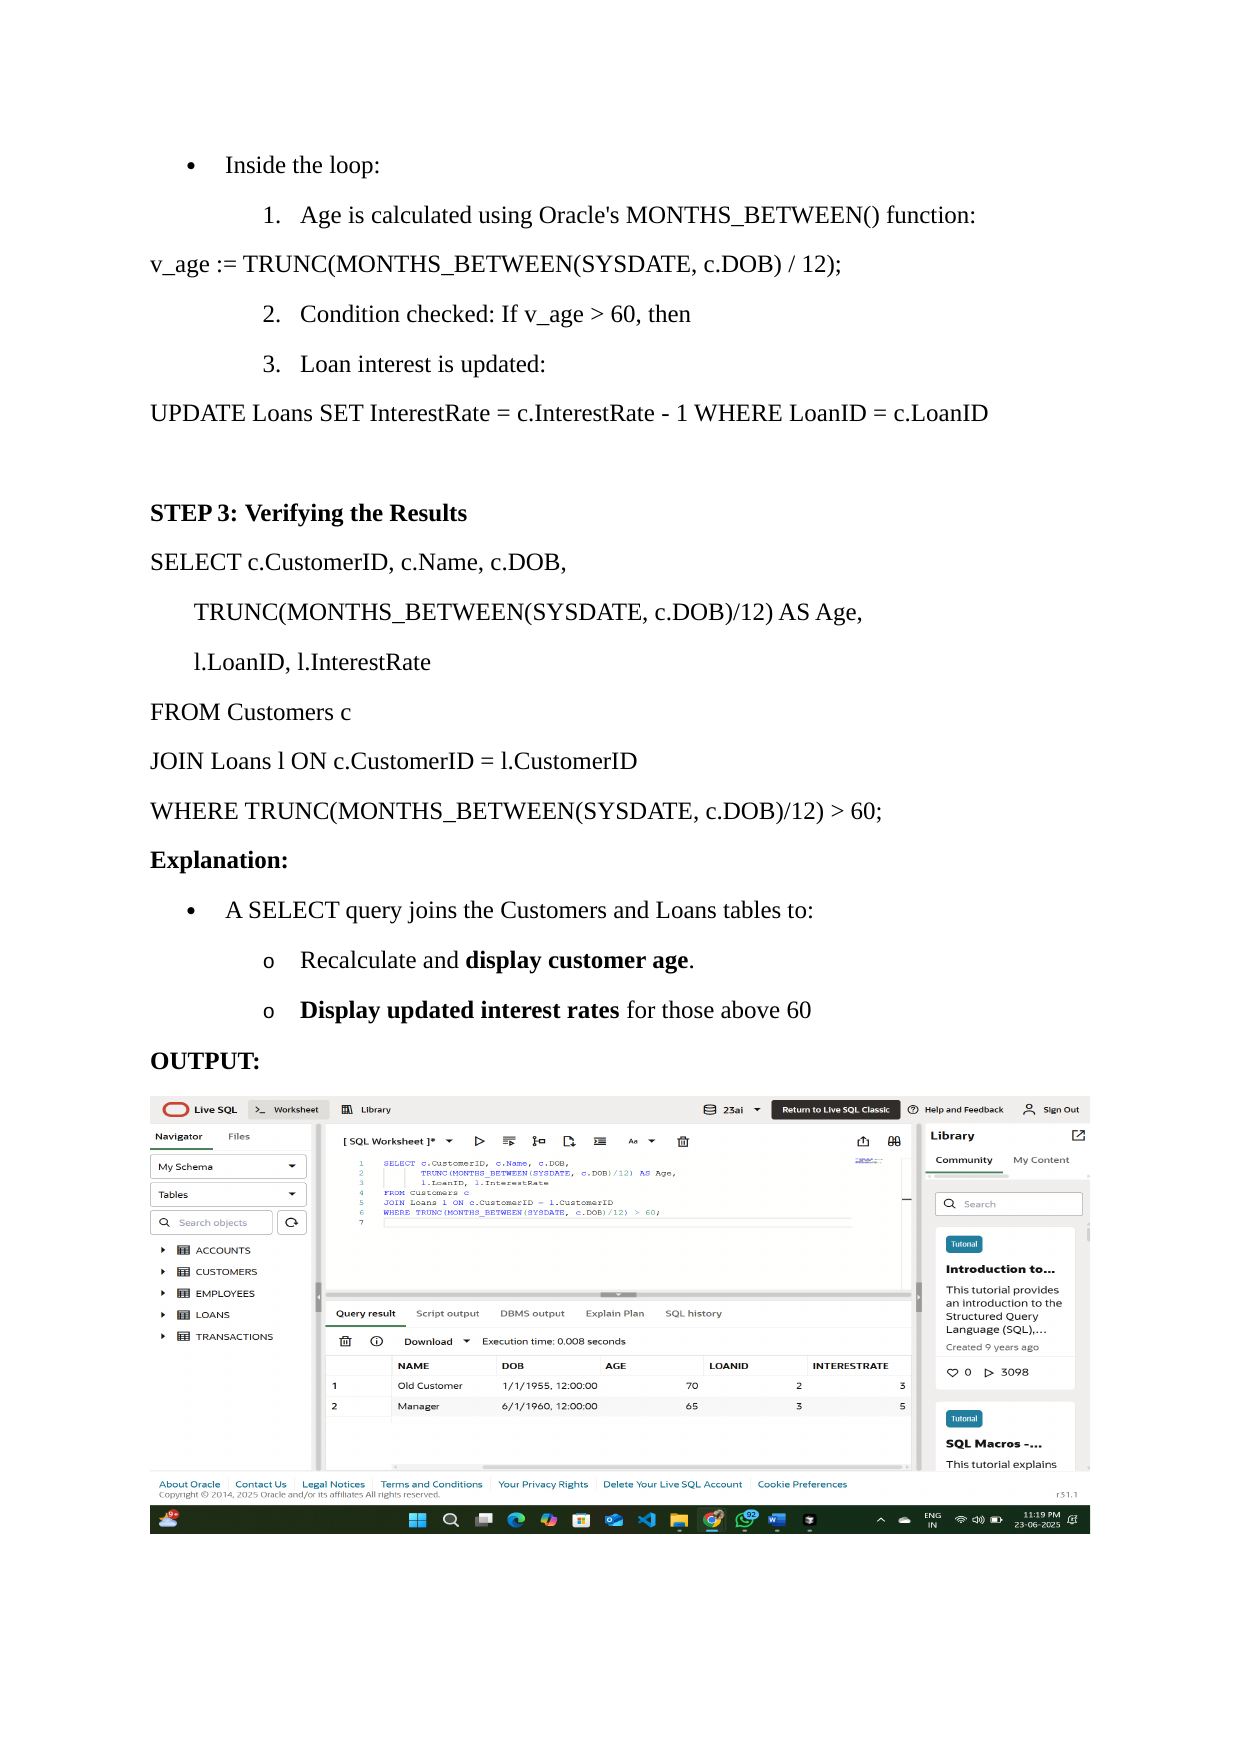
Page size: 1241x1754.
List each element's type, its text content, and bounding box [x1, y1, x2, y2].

text OUTPUT: [150, 1046, 1090, 1075]
list Inside the loop: [187, 150, 1090, 179]
list Display updated interest rates for those above 60 [262, 996, 1090, 1025]
text UPDATE Loans SET InterestRate = c.InterestRate - 1 WHERE LoanID = c.LoanID [150, 398, 1090, 427]
list Age is calculated using Oracle's MONTHS_BETWEEN() function: [262, 200, 1090, 228]
list A SELECT query joins the Customers and Loans tables to: [187, 895, 1090, 924]
text STEP 3: Verifying the Results [150, 498, 1090, 527]
list Condition checked: If v_age > 60, then [262, 299, 1090, 328]
text SELECT c.CustomerID, c.Name, c.DOB, [150, 547, 1090, 576]
text WHERE TRUNC(MONTHS_BETWEEN(SYSDATE, c.DOB)/12) > 60; [150, 796, 1090, 825]
text Explanation: [150, 846, 1090, 874]
list Loan interest is updated: [262, 349, 1090, 377]
text TRUNC(MONTHS_BETWEEN(SYSDATE, c.DOB)/12) AS Age, [150, 597, 1090, 626]
text FROM Customers c [150, 697, 1090, 725]
text v_age := TRUNC(MONTHS_BETWEEN(SYSDATE, c.DOB) / 12); [150, 249, 1090, 278]
list Recalculate and display customer age. [262, 945, 1090, 974]
text JOIN Loans l ON c.CustomerID = l.CustomerID [150, 746, 1090, 775]
text l.LoanID, l.InterestRate [150, 647, 1090, 676]
picture [150, 1096, 1091, 1534]
